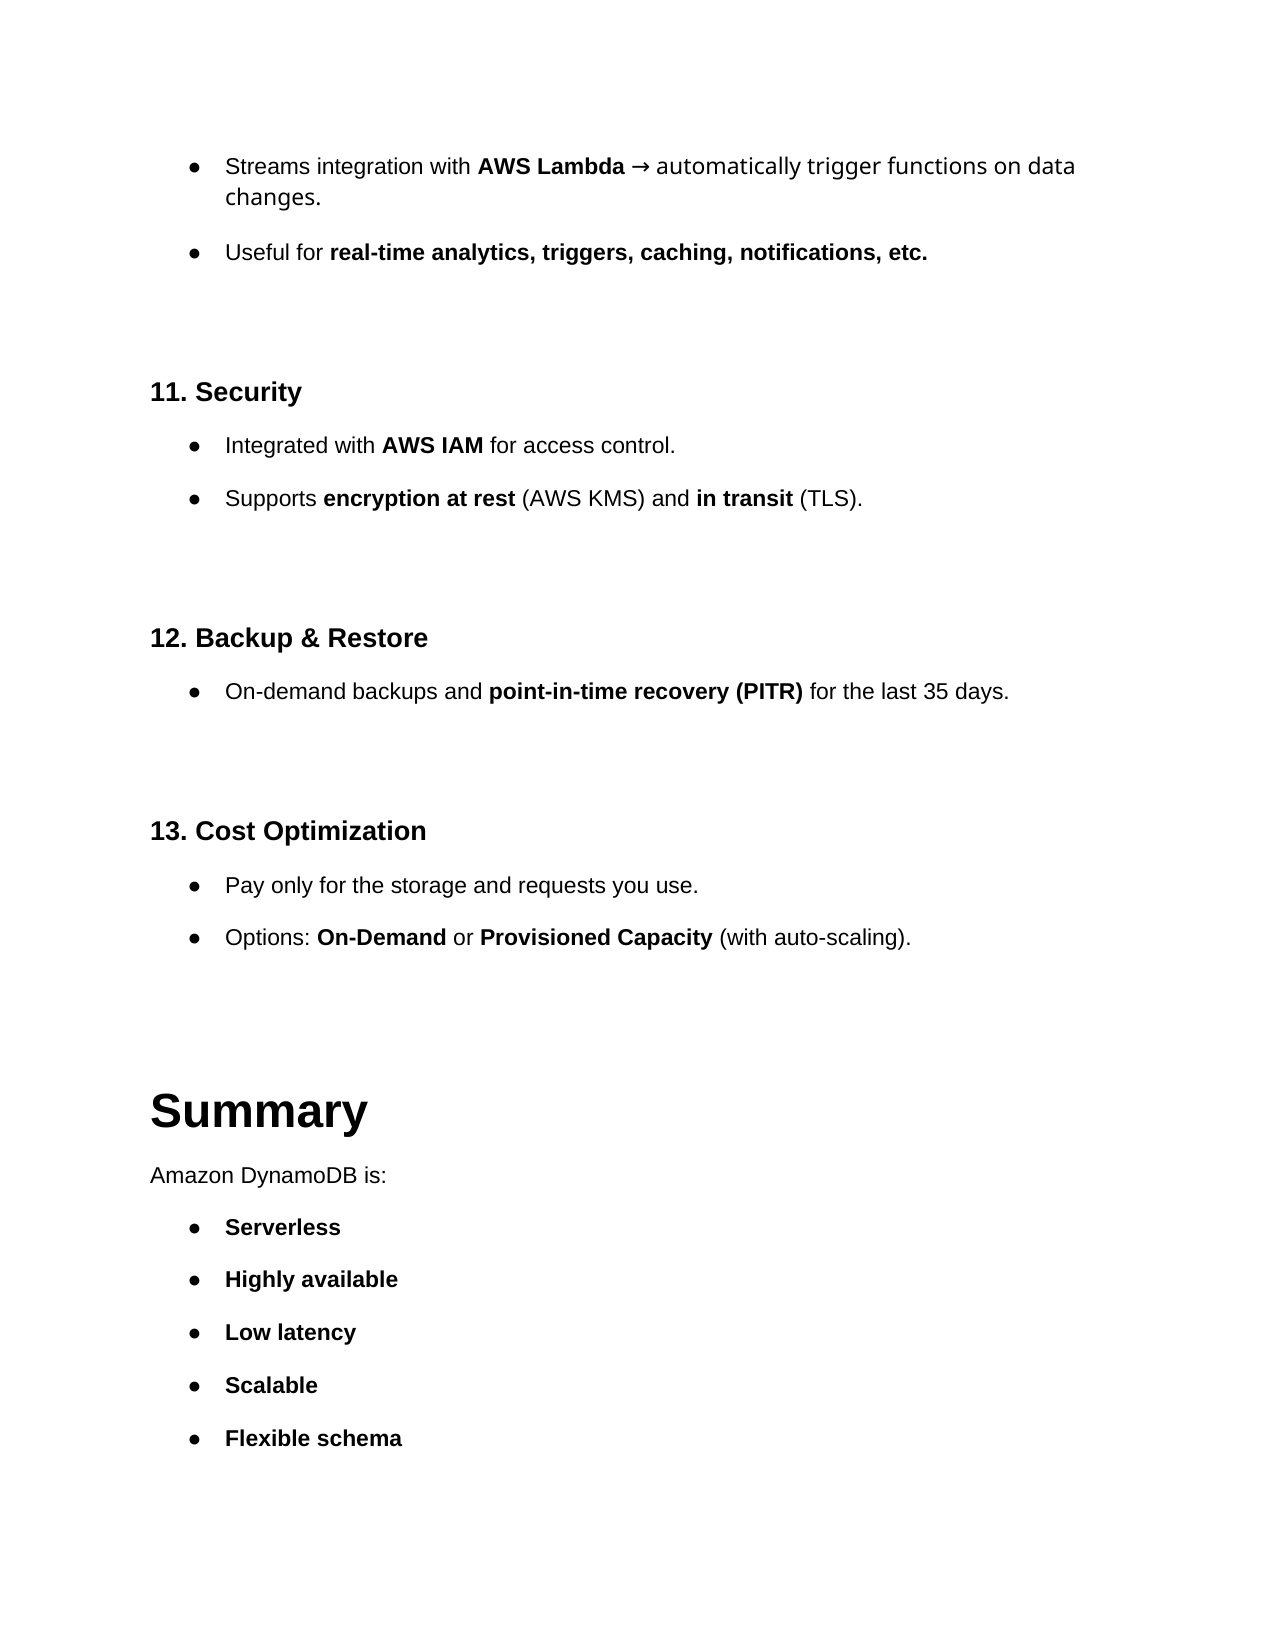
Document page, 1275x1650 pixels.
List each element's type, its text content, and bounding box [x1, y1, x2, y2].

subtitle 11. Security [150, 376, 1125, 407]
list On-demand backups and point-in-time recovery (PITR) for the last 35 days. [187, 678, 1125, 731]
subtitle 12. Backup & Restore [150, 622, 1125, 653]
subtitle 13. Cost Optimization [150, 815, 1125, 847]
list Integrated with AWS IAM for access control. [187, 432, 1125, 485]
list Flexible schema [187, 1424, 1125, 1477]
text Amazon DynamoDB is: [150, 1162, 1125, 1189]
list Scalable [187, 1372, 1125, 1424]
list Useful for real-time analytics, triggers, caching, notifications, etc. [187, 239, 1125, 292]
list Streams integration with AWS Lambda → automatically trigger functions on data changes. [187, 150, 1125, 239]
list Pay only for the storage and requests you use. [187, 872, 1125, 924]
list Low latency [187, 1319, 1125, 1372]
list Serverless [187, 1214, 1125, 1266]
list Supports encryption at rest (AWS KMS) and in transit (TLS). [187, 485, 1125, 538]
list Options: On-Demand or Provisioned Capacity (with auto-scaling). [187, 924, 1125, 977]
list Highly available [187, 1266, 1125, 1319]
subtitle Summary [150, 1082, 1125, 1137]
